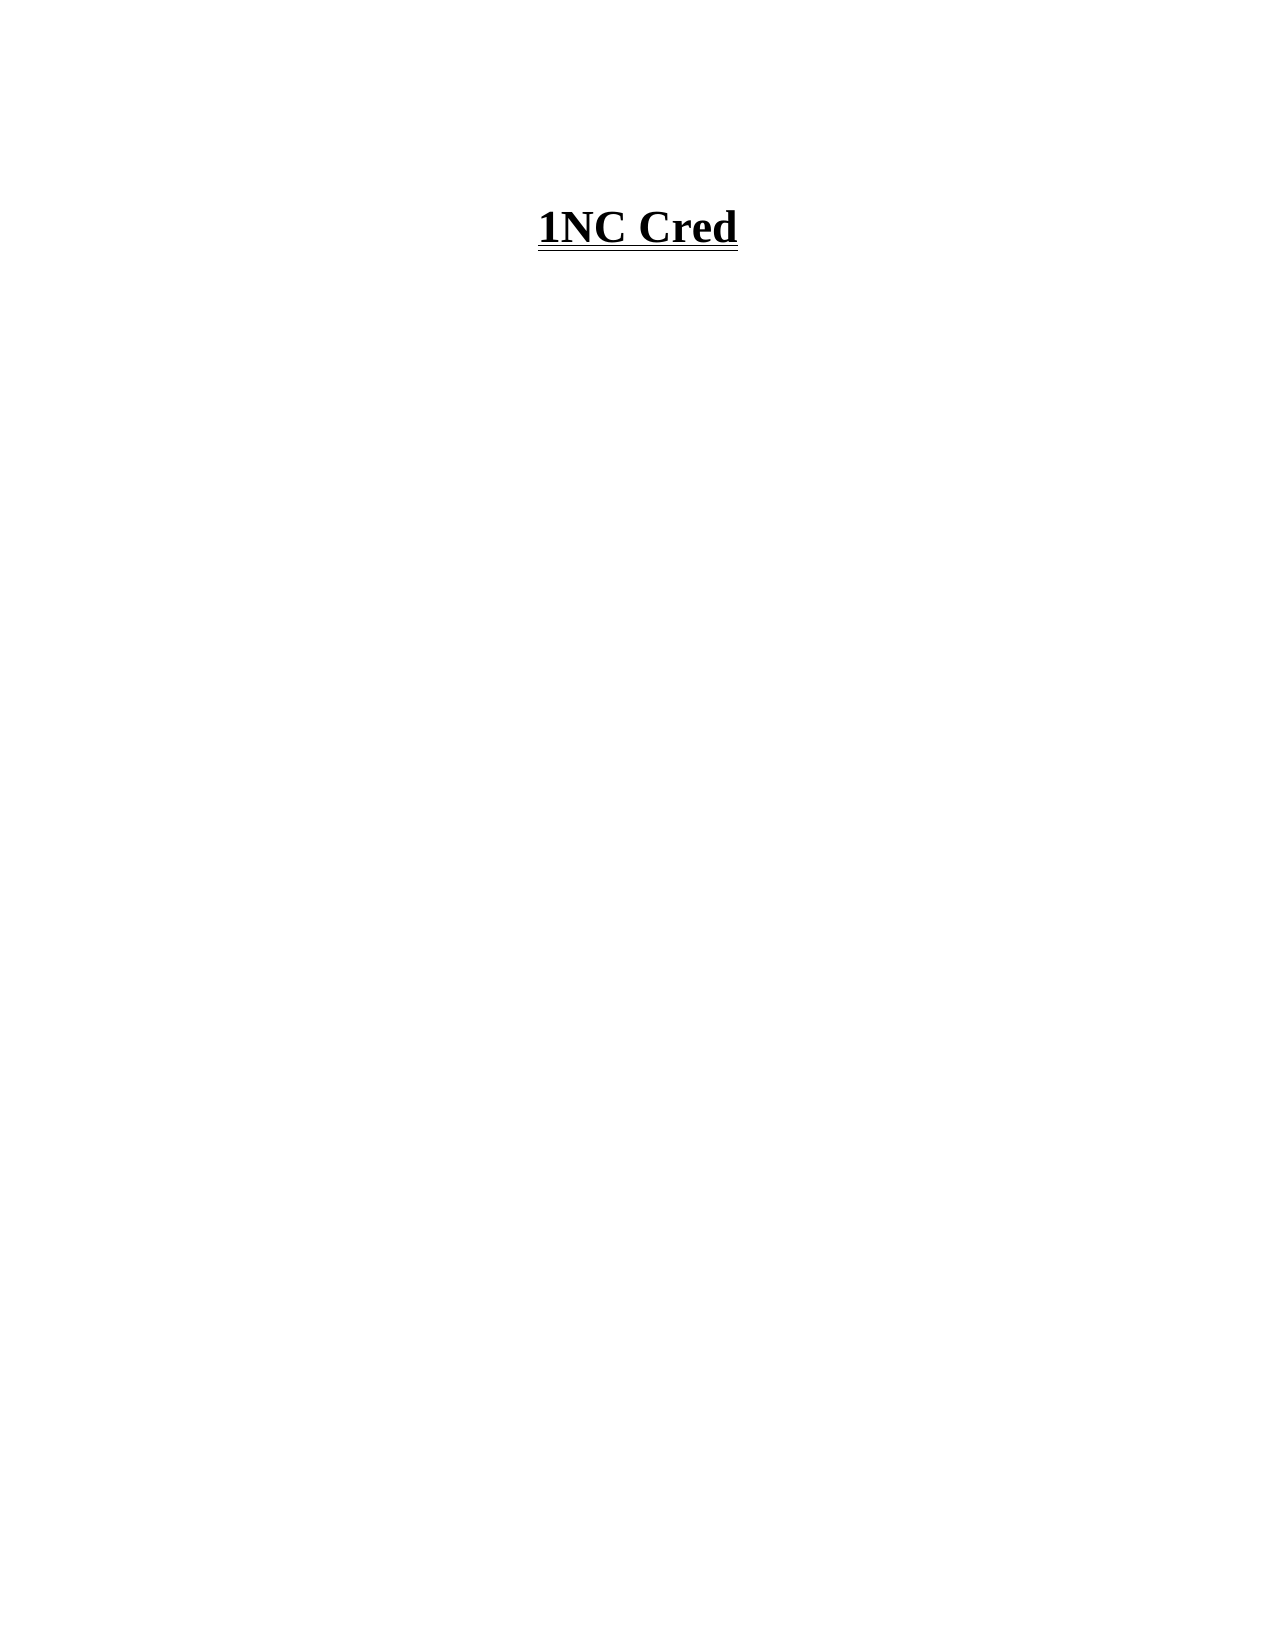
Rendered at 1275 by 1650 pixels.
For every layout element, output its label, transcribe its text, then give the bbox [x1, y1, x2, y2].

subtitle 1NC Cred [150, 200, 1125, 253]
